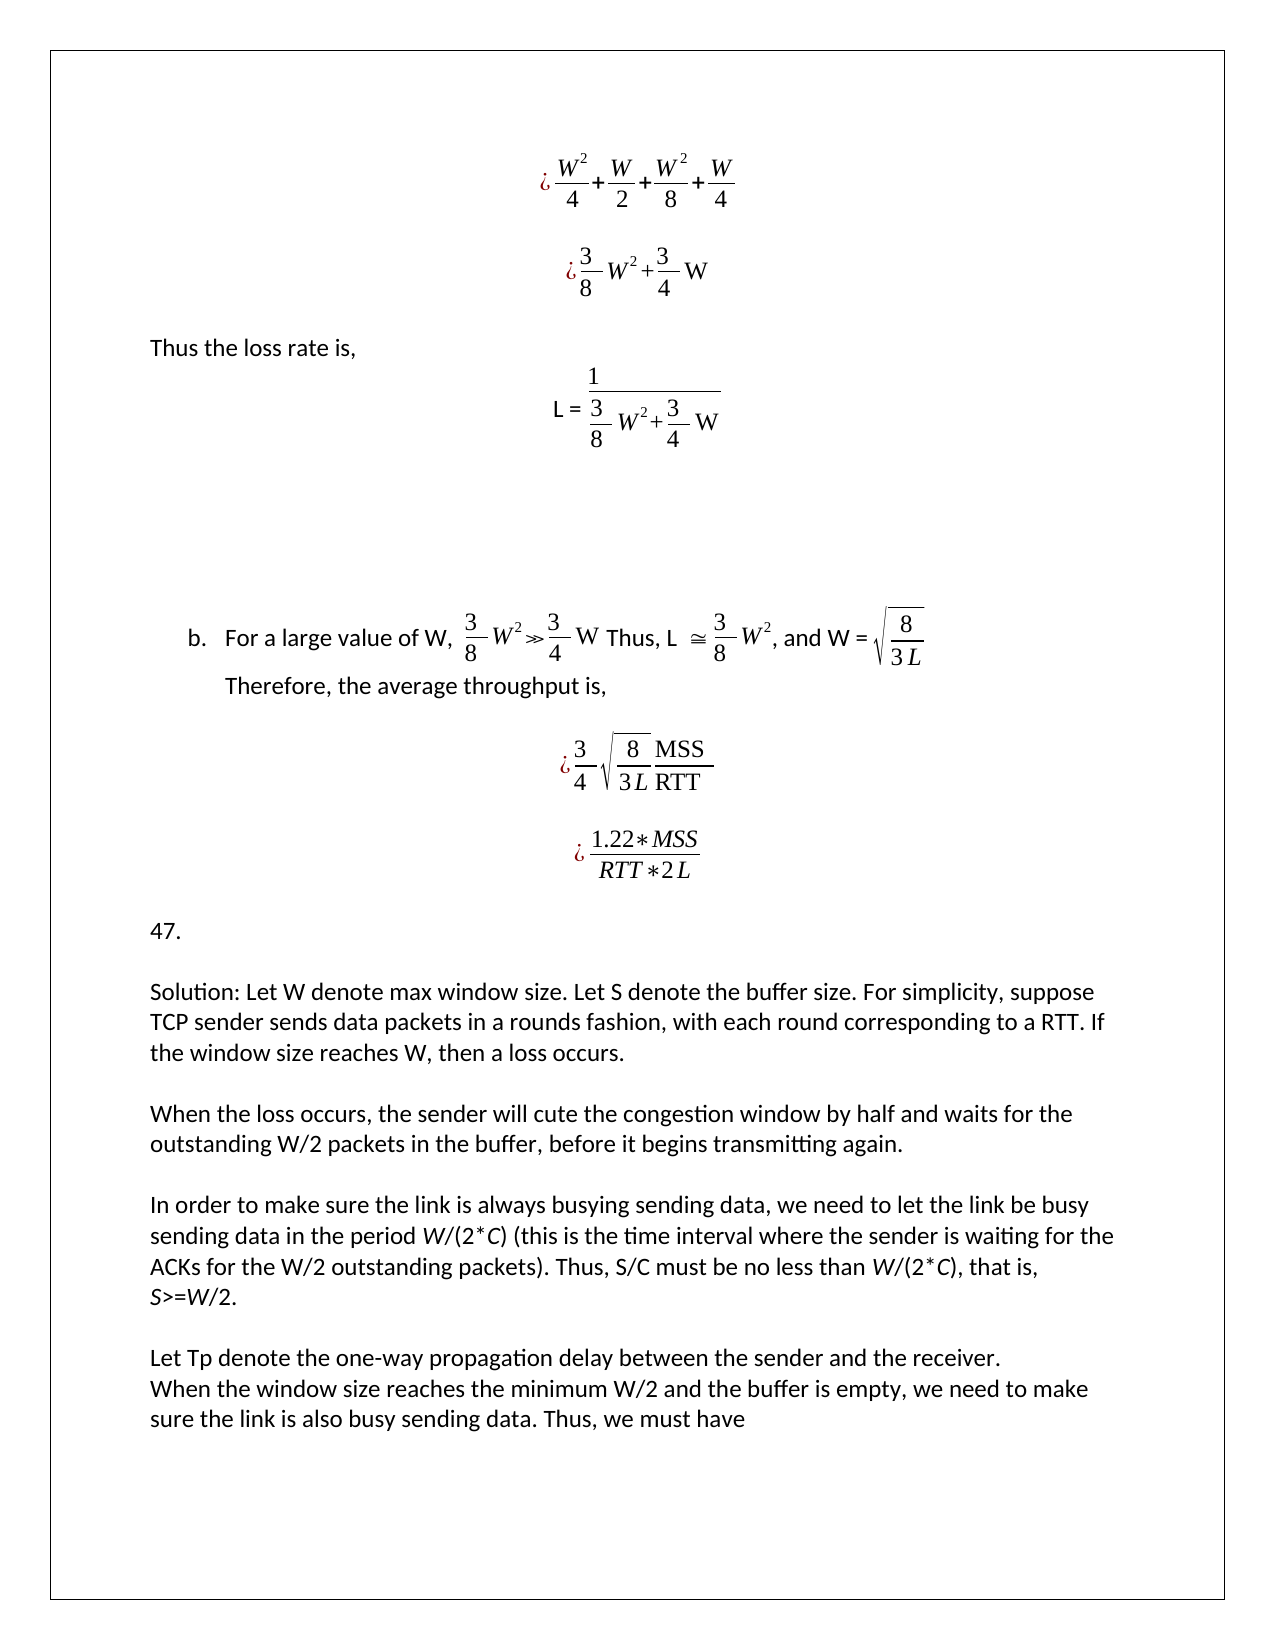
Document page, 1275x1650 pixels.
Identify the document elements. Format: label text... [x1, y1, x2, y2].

text When the loss occurs, the sender will cute the congestion window by half and waits for the outstanding W/2 packets in the buffer, before it begins transmitting again. [150, 1098, 1125, 1159]
text Solution: Let W denote max window size. Let S denote the buffer size. For simplicity, suppose TCP sender sends data packets in a rounds fashion, with each round corresponding to a RTT. If the window size reaches W, then a loss occurs. [150, 976, 1125, 1068]
text Let Tp denote the one-way propagation delay between the sender and the receiver. [150, 1342, 1125, 1373]
text L = [150, 363, 1125, 453]
text In order to make sure the link is always busying sending data, we need to let the link be busy sending data in the period W/(2*C) (this is the time interval where the sender is waiting for the ACKs for the W/2 outstanding packets). Thus, S/C must be no less than W/(2*C), that is, S>=W/2. [150, 1190, 1125, 1312]
list Therefore, the average throughput is, [225, 670, 1125, 700]
text Thus the loss rate is, [150, 332, 1125, 363]
list For a large value of W, Thus, L , and W = [187, 606, 1125, 670]
text 47. [150, 915, 1125, 946]
text When the window size reaches the minimum W/2 and the buffer is empty, we need to make sure the link is also busy sending data. Thus, we must have [150, 1373, 1125, 1434]
